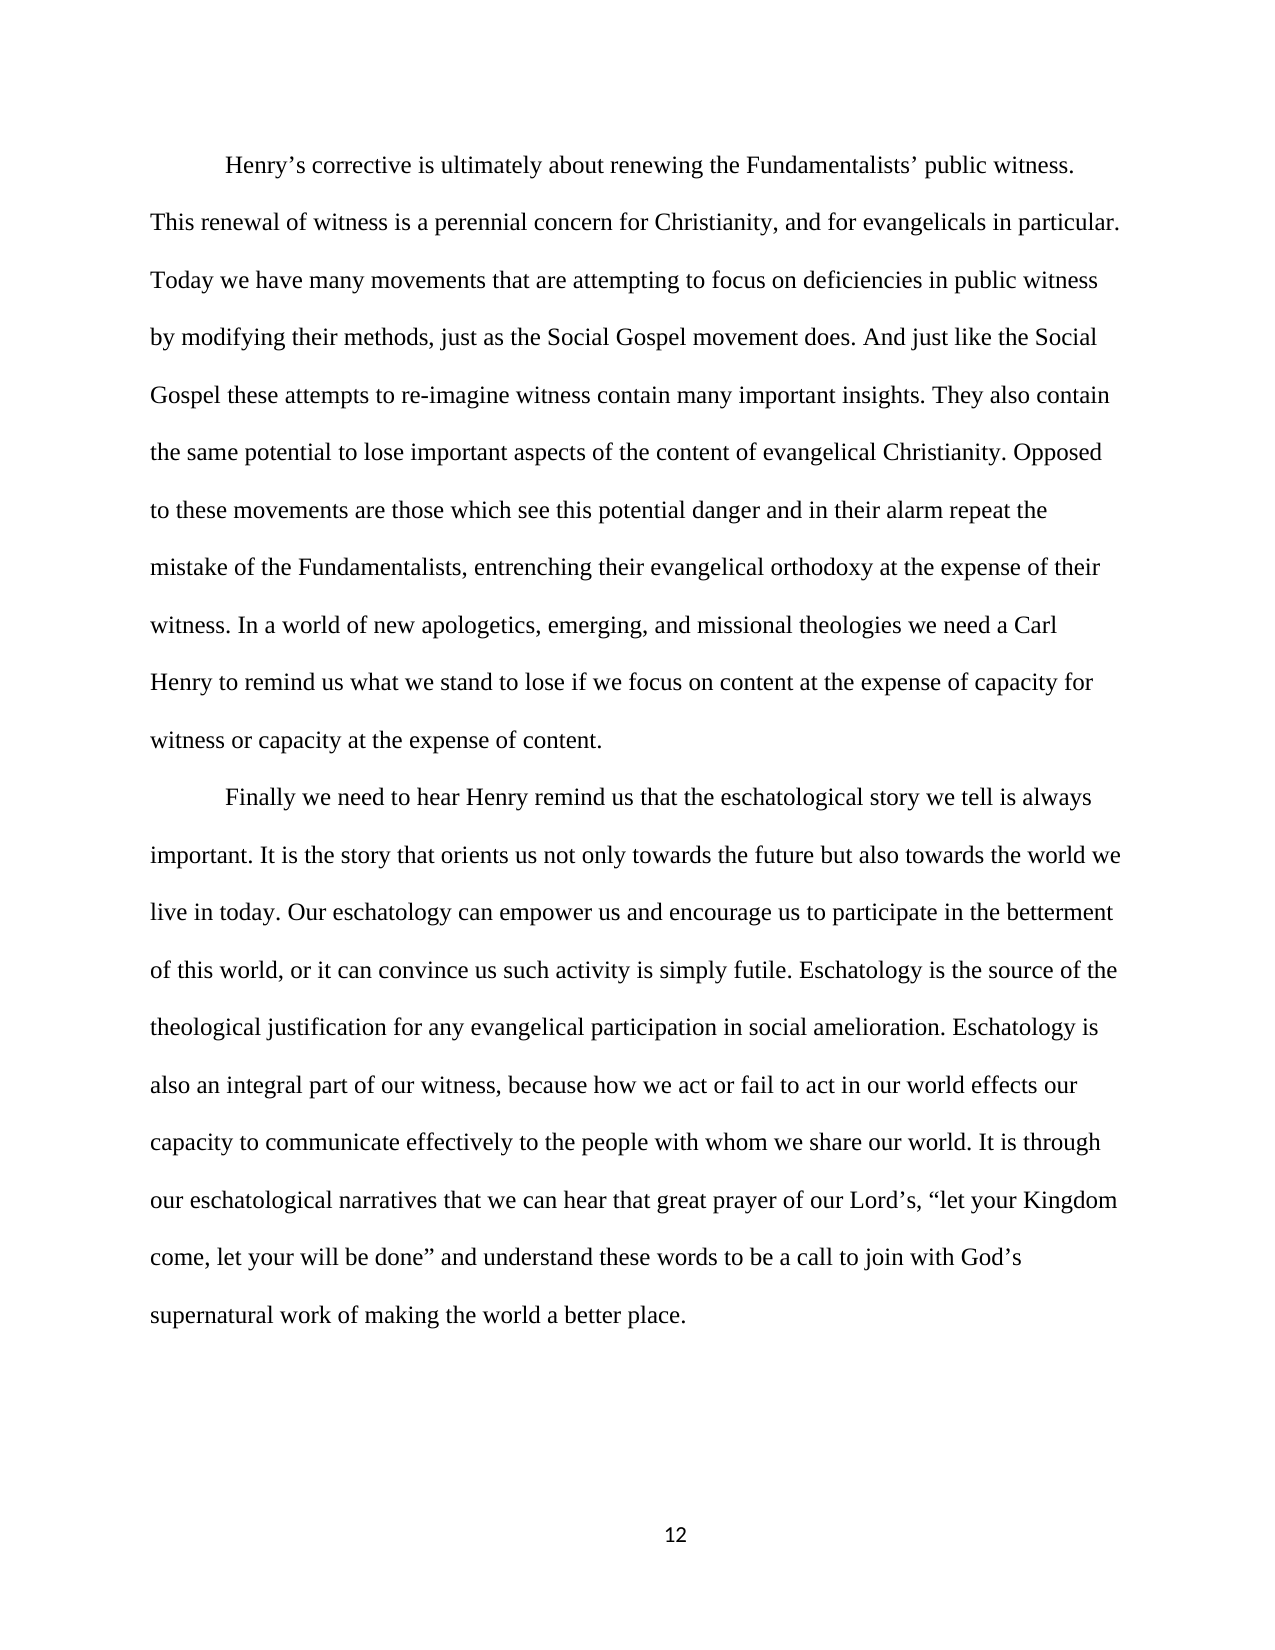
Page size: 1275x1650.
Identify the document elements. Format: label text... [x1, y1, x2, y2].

text Finally we need to hear Henry remind us that the eschatological story we tell is always important. It is the story that orients us not only towards the future but also towards the world we live in today. Our eschatology can empower us and encourage us to participate in the betterment of this world, or it can convince us such activity is simply futile. Eschatology is the source of the theological justification for any evangelical participation in social amelioration. Eschatology is also an integral part of our witness, because how we act or fail to act in our world effects our capacity to communicate effectively to the people with whom we share our world. It is through our eschatological narratives that we can hear that great prayer of our Lord’s, “let your Kingdom come, let your will be done” and understand these words to be a call to join with God’s supernatural work of making the world a better place. [150, 782, 1125, 1329]
text Henry’s corrective is ultimately about renewing the Fundamentalists’ public witness. This renewal of witness is a perennial concern for Christianity, and for evangelicals in particular. Today we have many movements that are attempting to focus on deficiencies in public witness by modifying their methods, just as the Social Gospel movement does. And just like the Social Gospel these attempts to re-imagine witness contain many important insights. They also contain the same potential to lose important aspects of the content of evangelical Christianity. Opposed to these movements are those which see this potential danger and in their alarm repeat the mistake of the Fundamentalists, entrenching their evangelical orthodoxy at the expense of their witness. In a world of new apologetics, emerging, and missional theologies we need a Carl Henry to remind us what we stand to lose if we focus on content at the expense of capacity for witness or capacity at the expense of content. [150, 150, 1125, 754]
